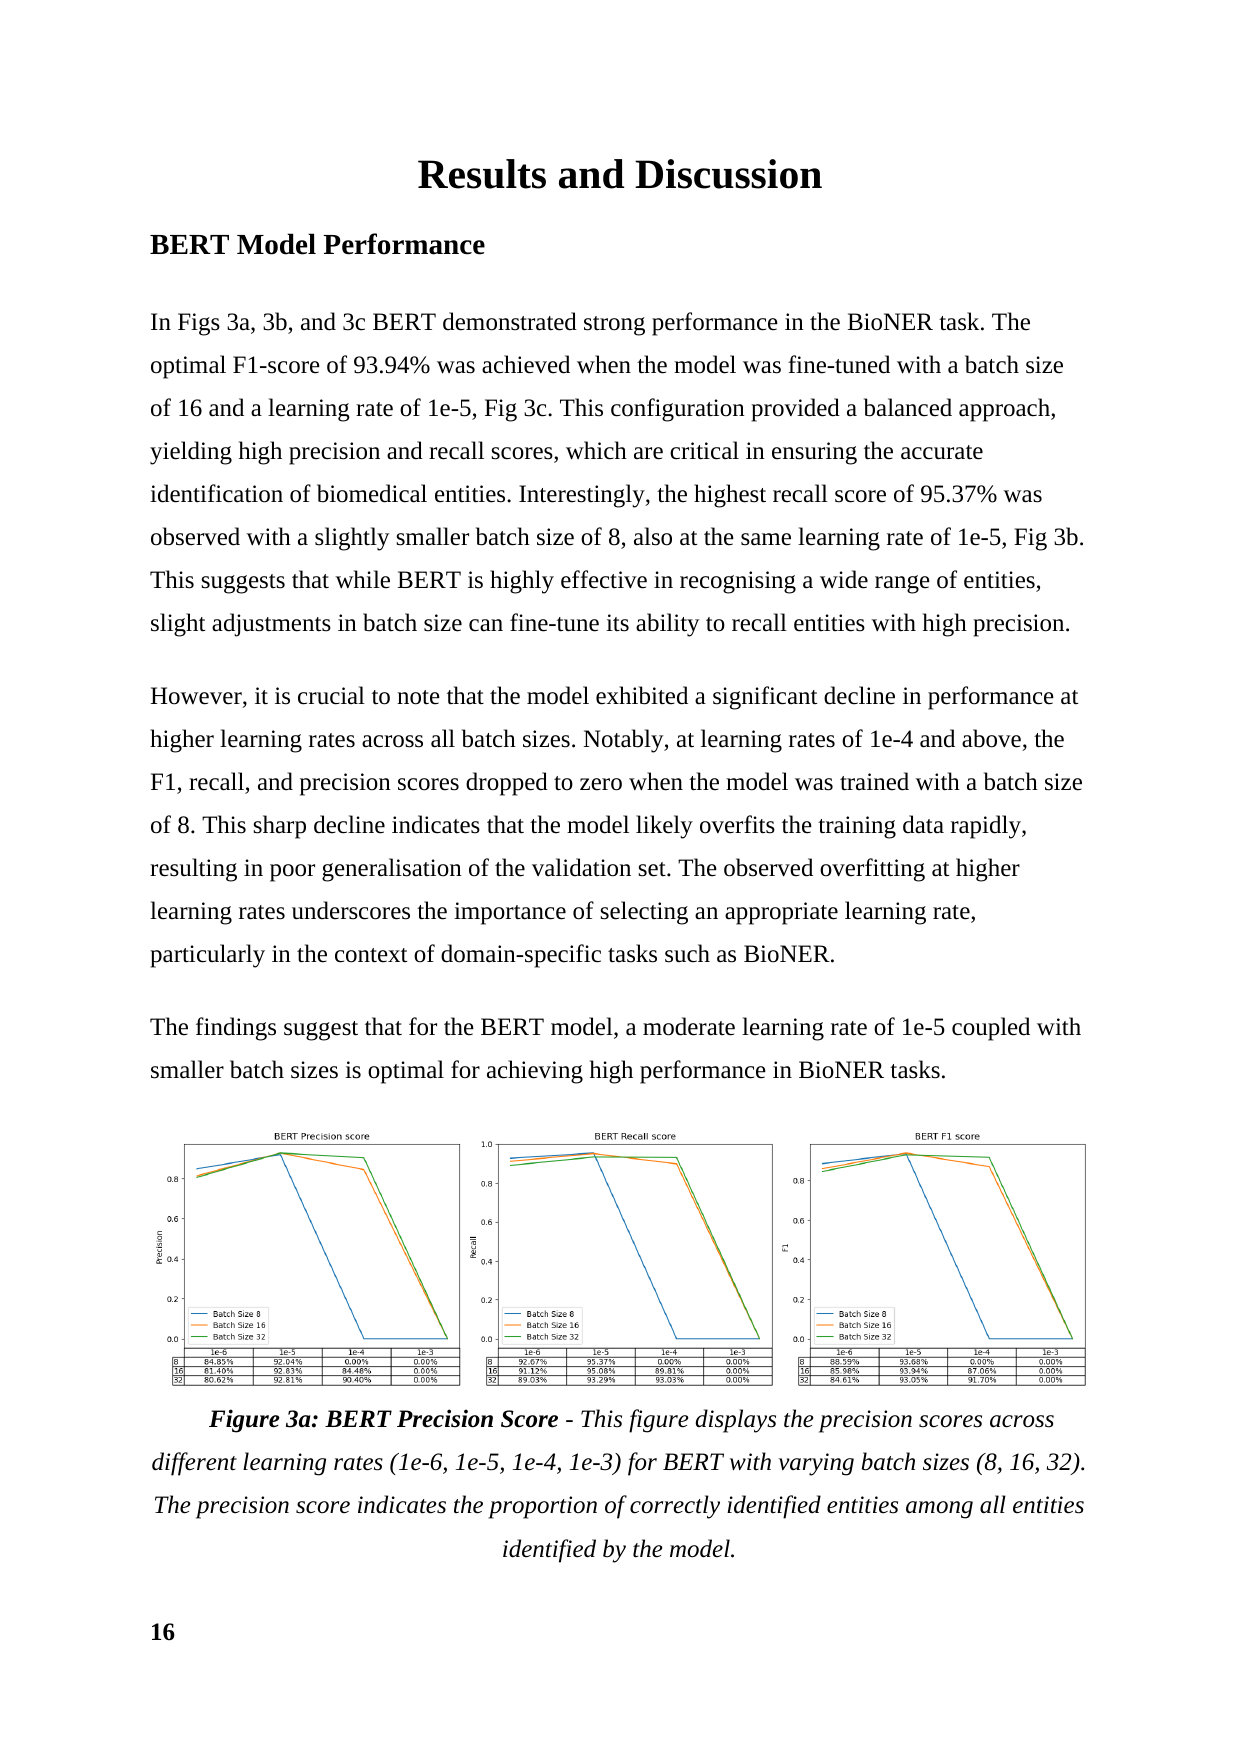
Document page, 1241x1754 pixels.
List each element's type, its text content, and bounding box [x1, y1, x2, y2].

text  Figure 3a: BERT Precision Score - This figure displays the precision scores across different learning rates (1e-6, 1e-5, 1e-4, 1e-3) for BERT with varying batch sizes (8, 16, 32). The precision score indicates the proportion of correctly identified entities among all entities identified by the model. [150, 1390, 1090, 1562]
text BERT Model Performance [150, 227, 1090, 261]
text The findings suggest that for the BERT model, a moderate learning rate of 1e-5 coupled with smaller batch sizes is optimal for achieving high performance in BioNER tasks. [150, 1012, 1090, 1084]
text However, it is crucial to note that the model exhibited a significant decline in performance at higher learning rates across all batch sizes. Notably, at learning rates of 1e-4 and above, the F1, recall, and precision scores dropped to zero when the model was trained with a batch size of 8. This sharp decline indicates that the model likely overfits the training data rapidly, resulting in poor generalisation of the validation set. The observed overfitting at higher learning rates underscores the importance of selecting an appropriate learning rate, particularly in the context of domain-specific tasks such as BioNER. [150, 681, 1090, 968]
text Results and Discussion [150, 150, 1090, 198]
text In Figs 3a, 3b, and 3c BERT demonstrated strong performance in the BioNER task. The optimal F1-score of 93.94% was achieved when the model was fine-tuned with a batch size of 16 and a learning rate of 1e-5, Fig 3c. This configuration provided a balanced approach, yielding high precision and recall scores, which are critical in ensuring the accurate identification of biomedical entities. Interestingly, the highest recall score of 95.37% was observed with a slightly smaller batch size of 8, also at the same learning rate of 1e-5, Fig 3b. This suggests that while BERT is highly effective in recognising a wide range of entities, slight adjustments in batch size can fine-tune its ability to recall entities with high precision. [150, 307, 1090, 637]
picture [150, 1127, 1090, 1390]
